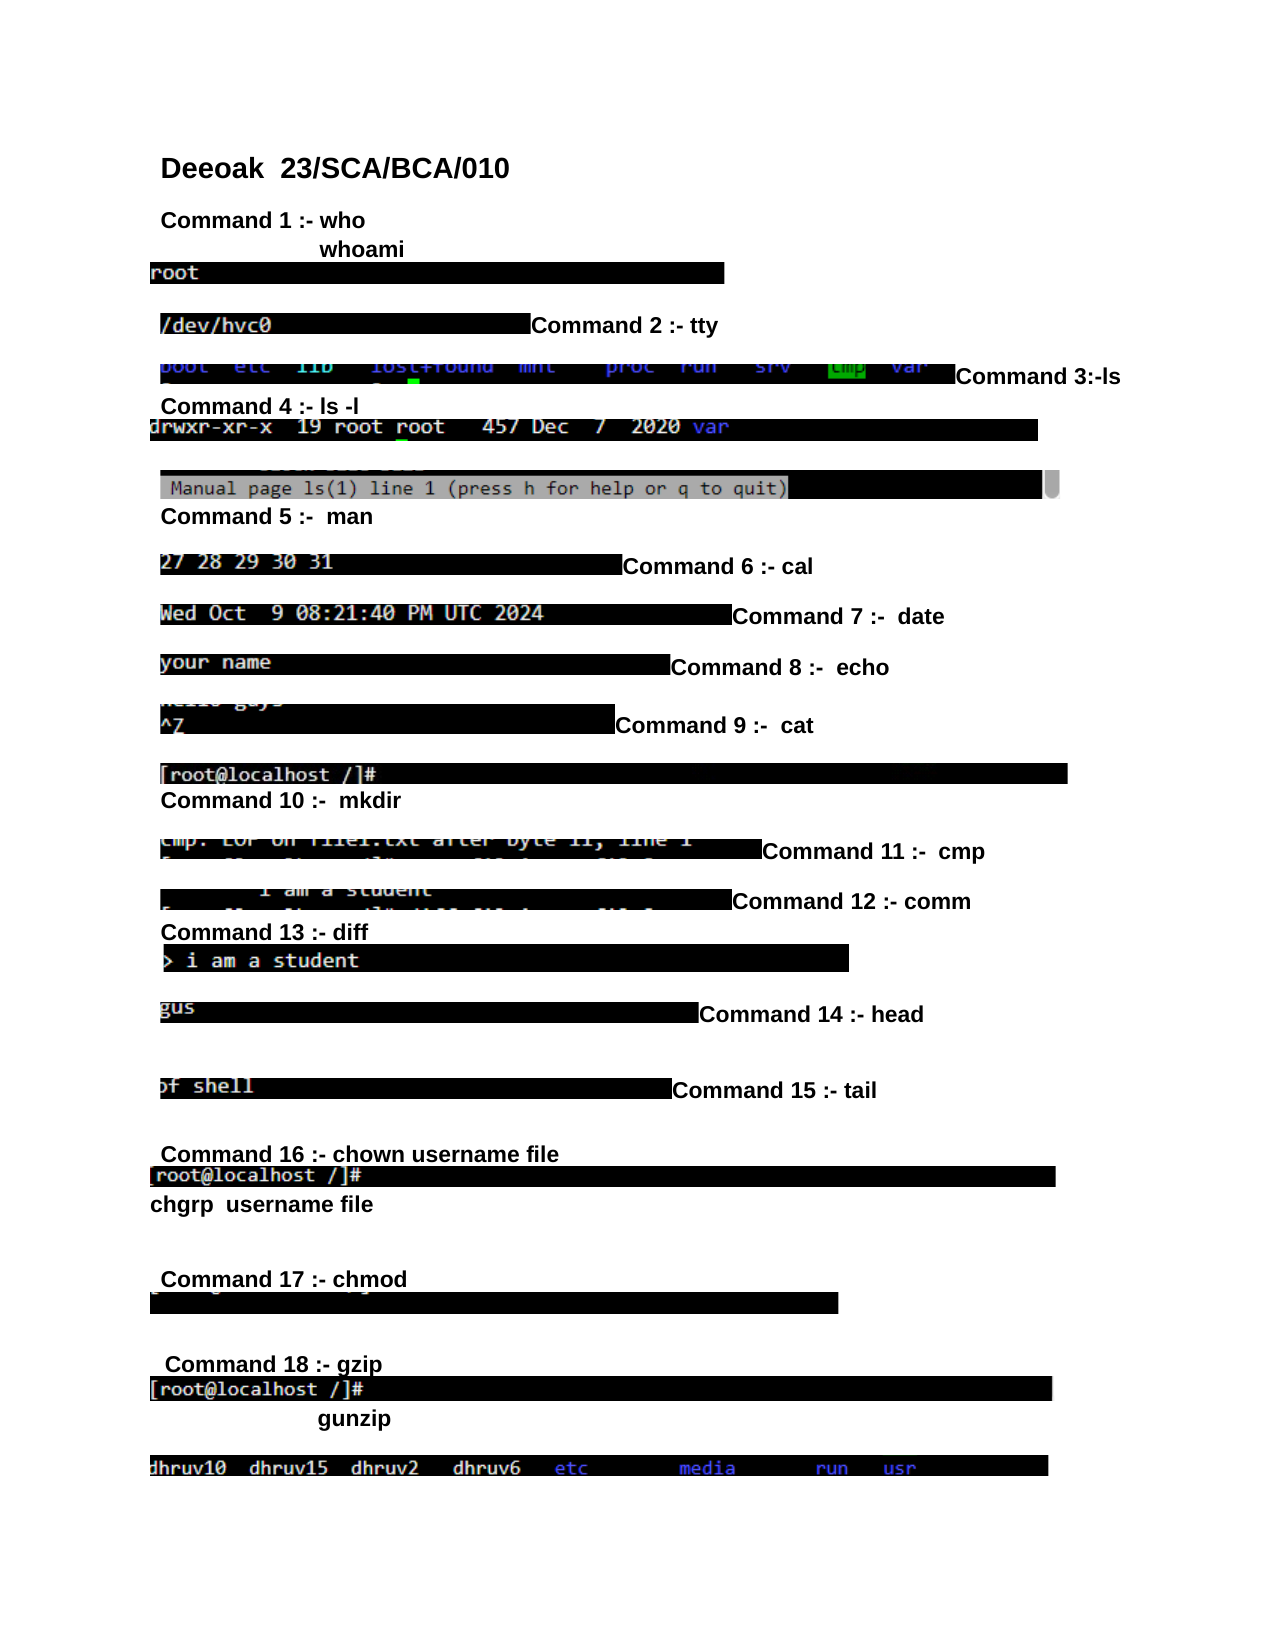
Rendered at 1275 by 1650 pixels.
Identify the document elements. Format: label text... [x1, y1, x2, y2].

text Command 8 :- echo [160, 655, 1125, 680]
text Command 13 :- diff [160, 920, 1125, 945]
text Command 2 :- tty [160, 314, 1125, 339]
text whoami [307, 238, 1125, 263]
text Command 4 :- ls -l [160, 395, 1125, 420]
text Command 7 :- date [160, 605, 1125, 630]
text Command 17 :- chmod [160, 1268, 1125, 1293]
text gunzip [150, 1401, 391, 1431]
text Command 16 :- chown username file [160, 1142, 1125, 1167]
text Command 10 :- mkdir [160, 763, 1125, 813]
text Command 1 :- who [160, 209, 1125, 234]
text Command 3:-ls [160, 364, 1125, 389]
text Command 12 :- comm [160, 889, 1125, 914]
text chgrp username file [150, 1167, 1125, 1217]
text Command 9 :- cat [160, 713, 1125, 738]
text Command 5 :- man [160, 479, 1125, 529]
text Command 11 :- cmp [160, 839, 1125, 864]
text Command 14 :- head [160, 1003, 1125, 1028]
text Command 15 :- tail [160, 1078, 1125, 1103]
text Command 18 :- gzip [150, 1352, 382, 1376]
text Deeoak 23/SCA/BCA/010 [160, 158, 1125, 183]
text Command 6 :- cal [160, 555, 1125, 580]
